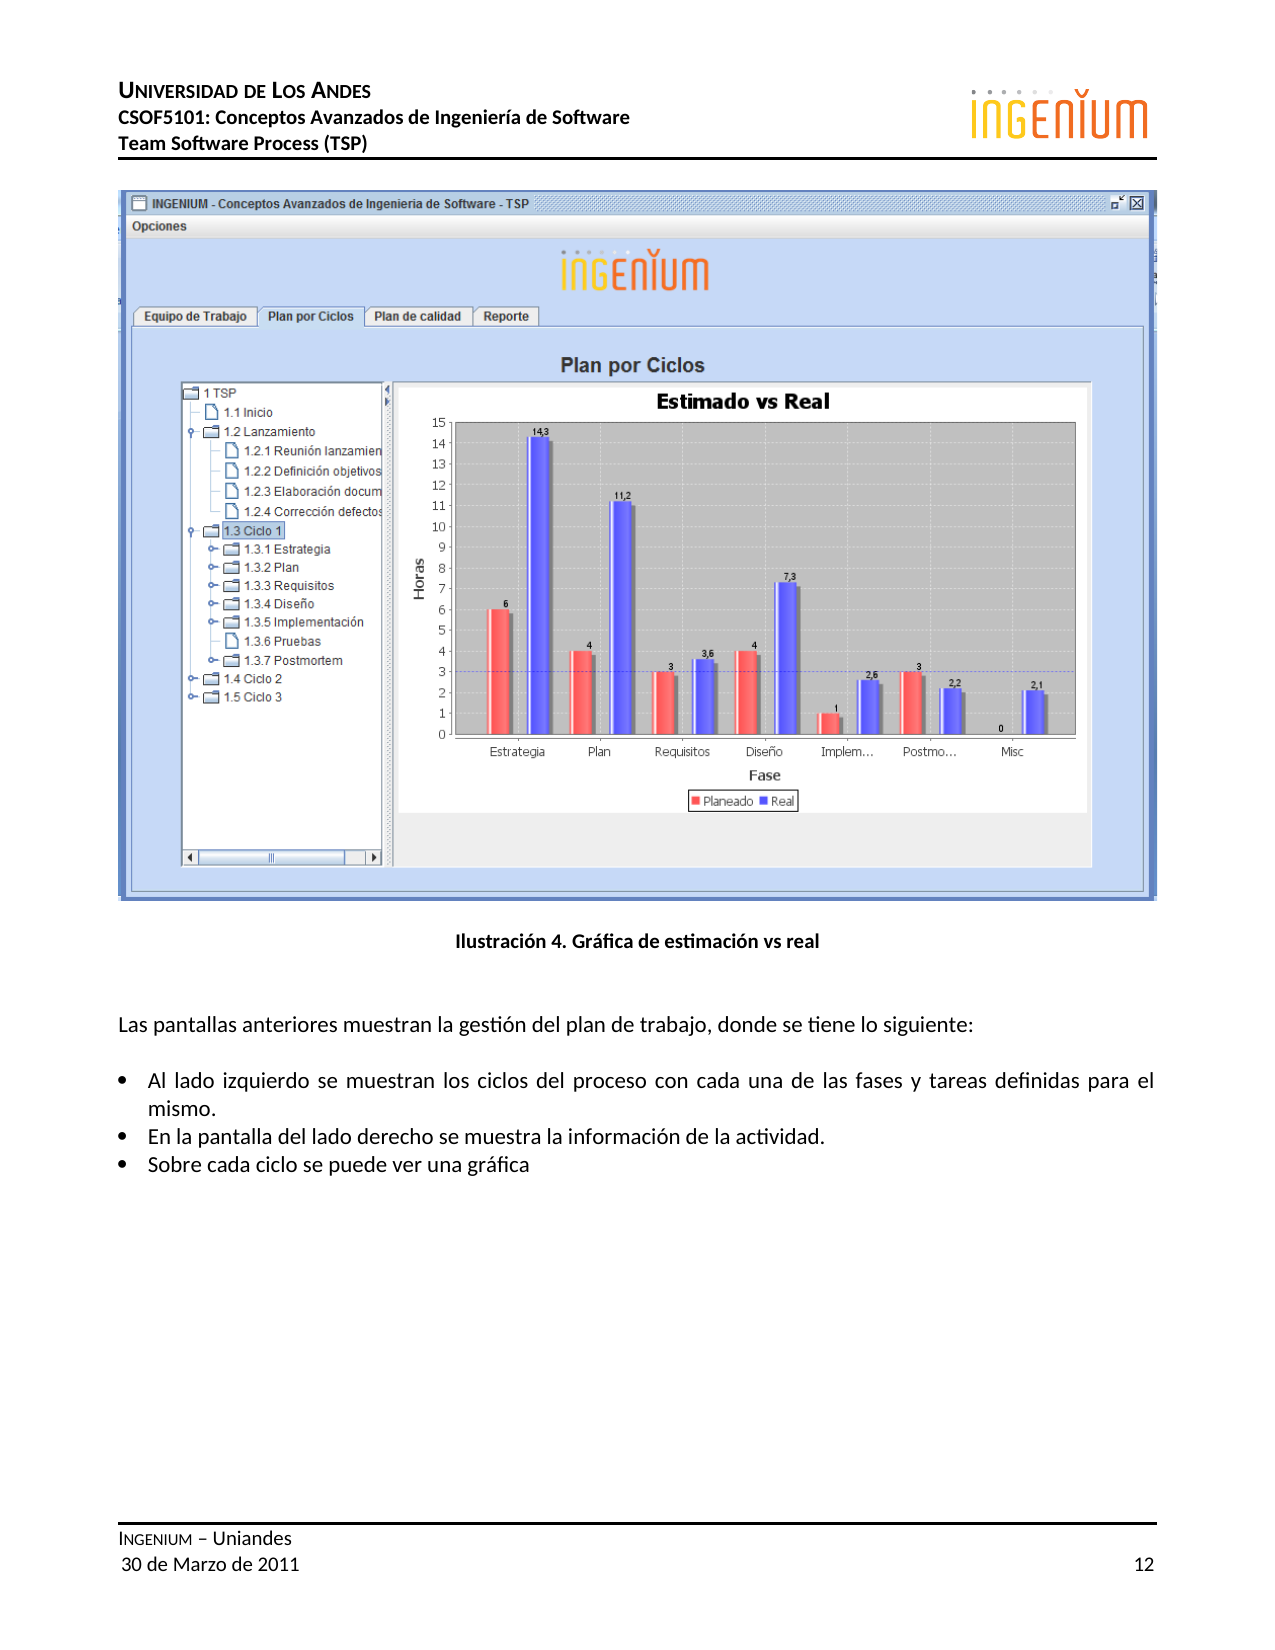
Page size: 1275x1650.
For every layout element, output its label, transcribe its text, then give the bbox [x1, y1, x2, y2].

text Ilustración 4. Gráfica de estimación vs real [118, 928, 1157, 954]
list Al lado izquierdo se muestran los ciclos del proceso con cada una de las fases y tareas definidas para el mismo. [118, 1066, 1157, 1122]
picture [118, 190, 1158, 901]
picture [971, 89, 1154, 150]
text Las pantallas anteriores muestran la gestión del plan de trabajo, donde se tiene lo siguiente: [118, 1010, 1157, 1038]
list En la pantalla del lado derecho se muestra la información de la actividad. [118, 1122, 1157, 1150]
list Sobre cada ciclo se puede ver una gráfica [118, 1150, 1157, 1178]
